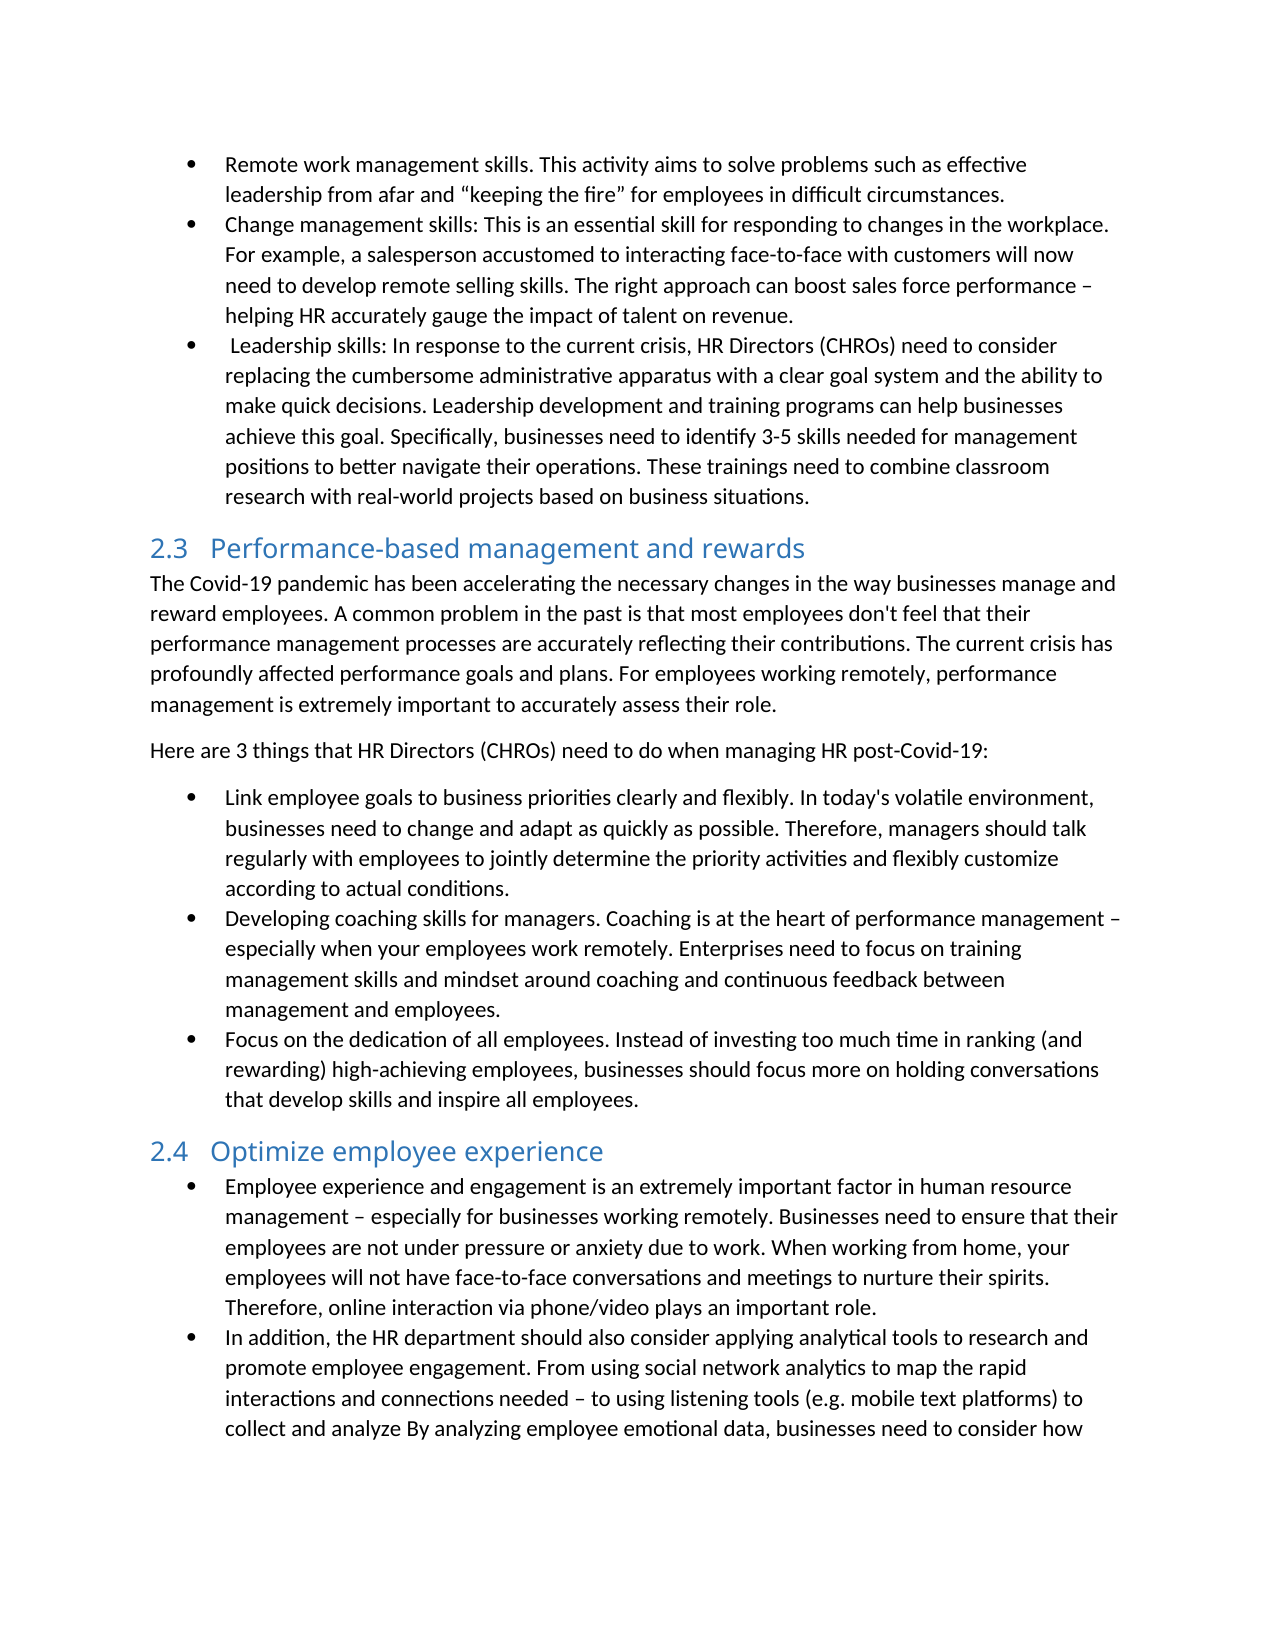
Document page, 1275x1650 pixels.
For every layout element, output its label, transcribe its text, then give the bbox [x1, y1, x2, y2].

text Here are 3 things that HR Directors (CHROs) need to do when managing HR post-Covid-19: [150, 737, 1125, 765]
subtitle Performance-based management and rewards [150, 529, 1125, 566]
list Link employee goals to business priorities clearly and flexibly. In today's volatile environment, businesses need to change and adapt as quickly as possible. Therefore, managers should talk regularly with employees to jointly determine the priority activities and flexibly customize according to actual conditions. [187, 783, 1125, 902]
list Leadership skills: In response to the current crisis, HR Directors (CHROs) need to consider replacing the cumbersome administrative apparatus with a clear goal system and the ability to make quick decisions. Leadership development and training programs can help businesses achieve this goal. Specifically, businesses need to identify 3-5 skills needed for management positions to better navigate their operations. These trainings need to combine classroom research with real-world projects based on business situations. [187, 331, 1125, 510]
list Developing coaching skills for managers. Coaching is at the heart of performance management – especially when your employees work remotely. Enterprises need to focus on training management skills and mindset around coaching and continuous feedback between management and employees. [187, 904, 1125, 1023]
text The Covid-19 pandemic has been accelerating the necessary changes in the way businesses manage and reward employees. A common problem in the past is that most employees don't feel that their performance management processes are accurately reflecting their contributions. The current crisis has profoundly affected performance goals and plans. For employees working remotely, performance management is extremely important to accurately assess their role. [150, 569, 1125, 718]
subtitle Optimize employee experience [150, 1132, 1125, 1169]
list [187, 1323, 1125, 1442]
list Focus on the dedication of all employees. Instead of investing too much time in ranking (and rewarding) high-achieving employees, businesses should focus more on holding conversations that develop skills and inspire all employees. [187, 1025, 1125, 1114]
list Remote work management skills. This activity aims to solve problems such as effective leadership from afar and “keeping the fire” for employees in difficult circumstances. [187, 150, 1125, 208]
list Employee experience and engagement is an extremely important factor in human resource management – ​​especially for businesses working remotely. Businesses need to ensure that their employees are not under pressure or anxiety due to work. When working from home, your employees will not have face-to-face conversations and meetings to nurture their spirits. Therefore, online interaction via phone/video plays an important role. [187, 1172, 1125, 1321]
list Change management skills: This is an essential skill for responding to changes in the workplace. For example, a salesperson accustomed to interacting face-to-face with customers will now need to develop remote selling skills. The right approach can boost sales force performance – helping HR accurately gauge the impact of talent on revenue. [187, 210, 1125, 329]
